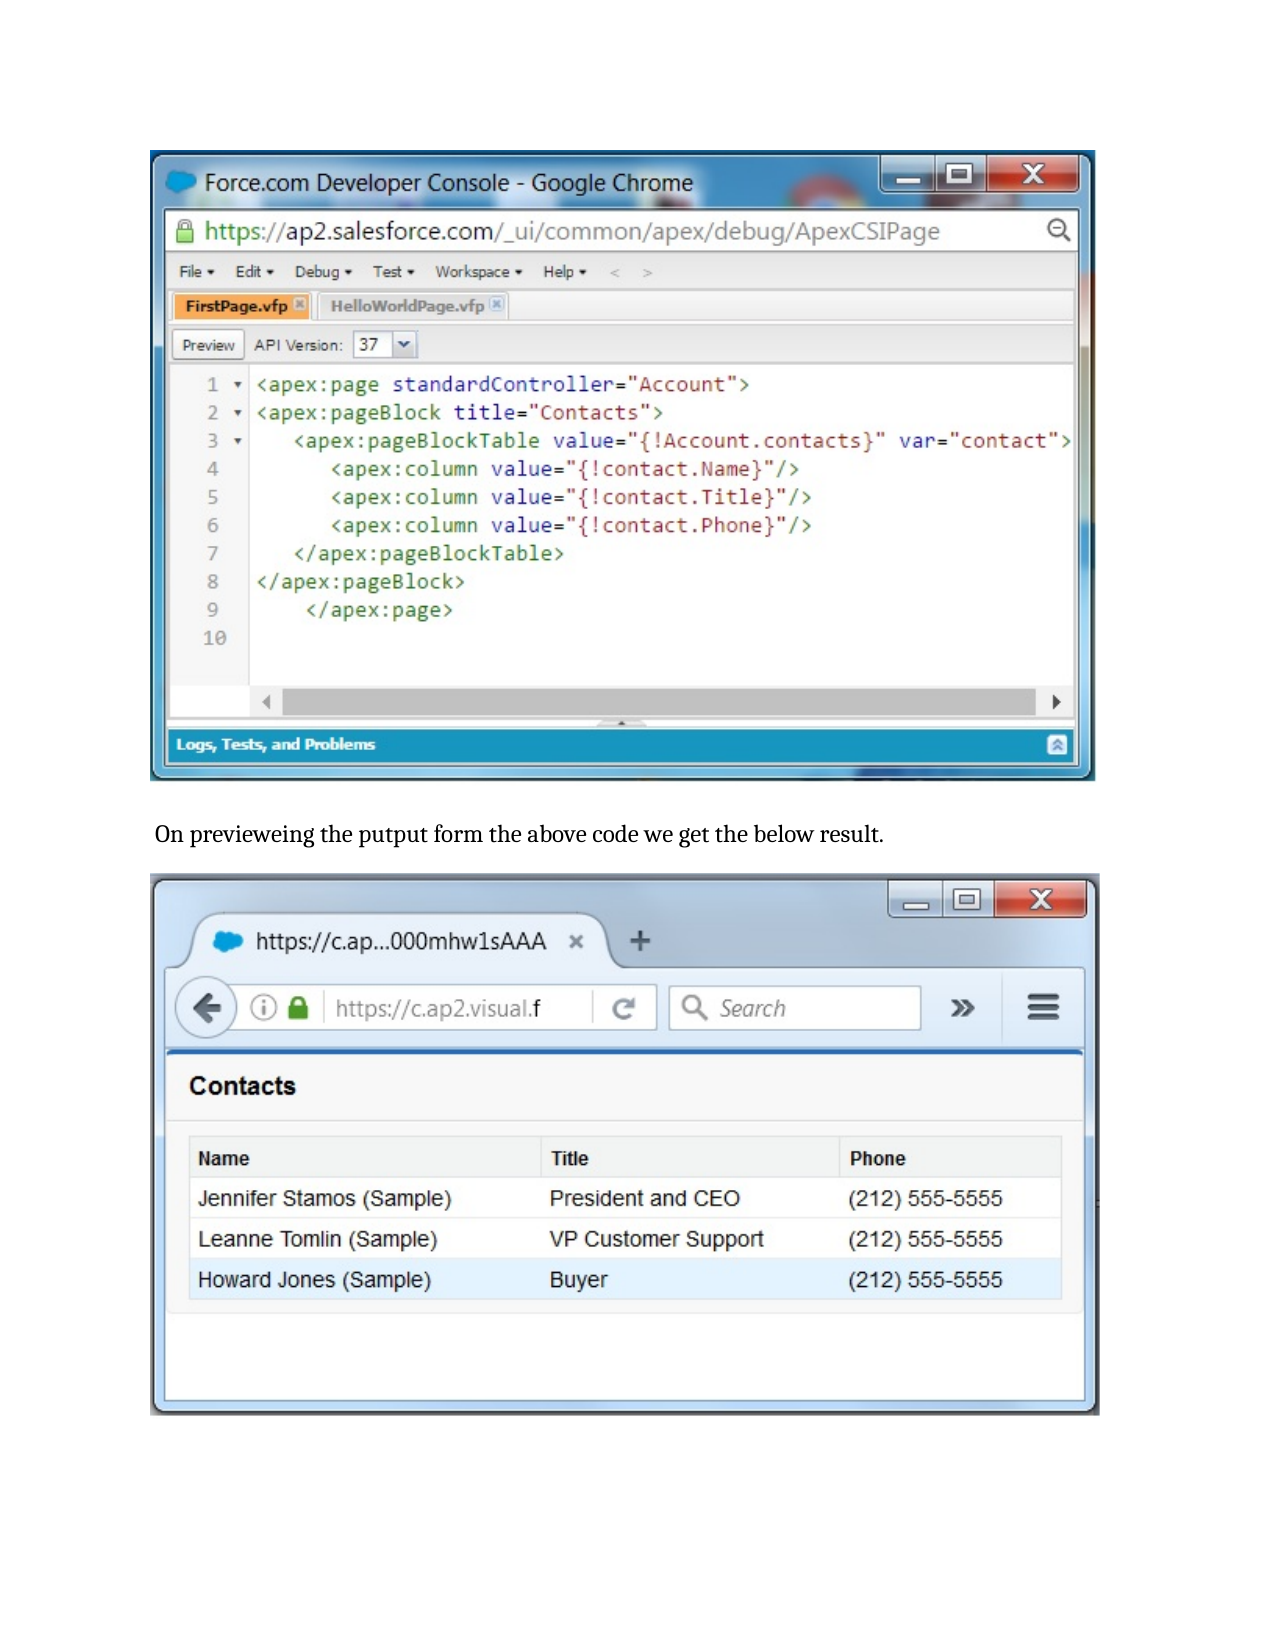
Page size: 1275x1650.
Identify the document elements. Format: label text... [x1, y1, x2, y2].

picture [150, 150, 1097, 786]
text On previeweing the putput form the above code we get the below result. [155, 811, 1120, 848]
picture [150, 873, 1100, 1419]
